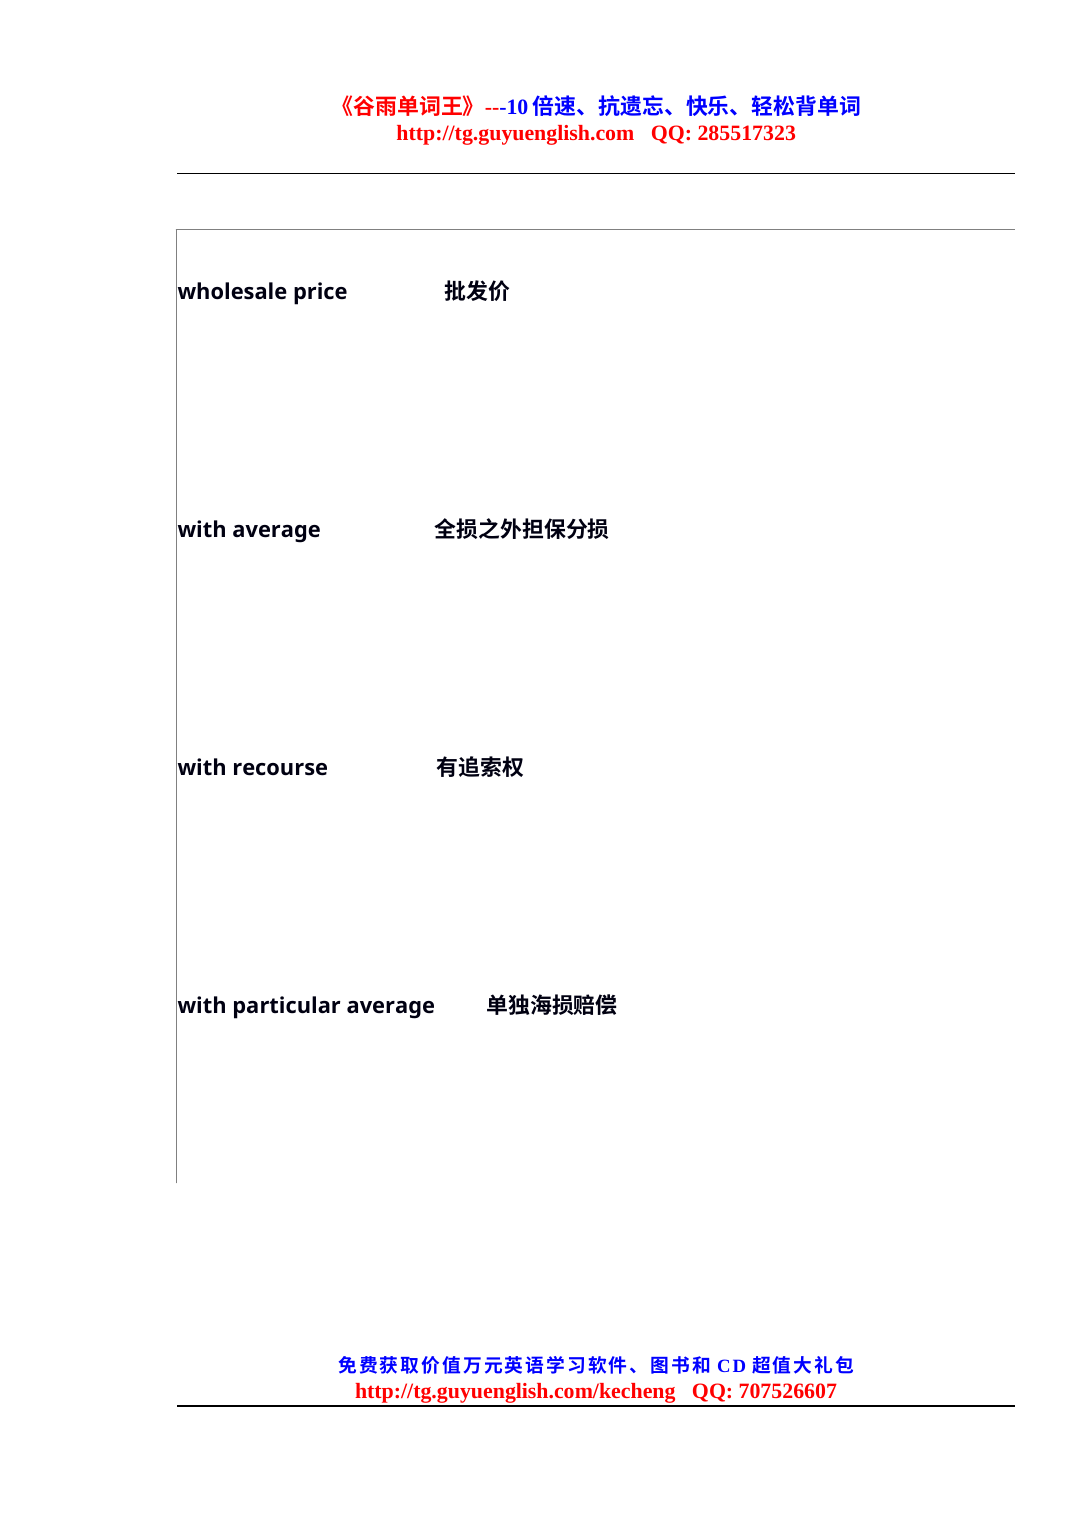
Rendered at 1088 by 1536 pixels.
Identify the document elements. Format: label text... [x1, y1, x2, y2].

text wholesale price 批发价 [177, 230, 1015, 349]
text with particular average 单独海损赔偿 [177, 944, 1015, 1063]
text with average 全损之外担保分损 [177, 468, 1015, 587]
text with recourse 有追索权 [177, 706, 1015, 825]
